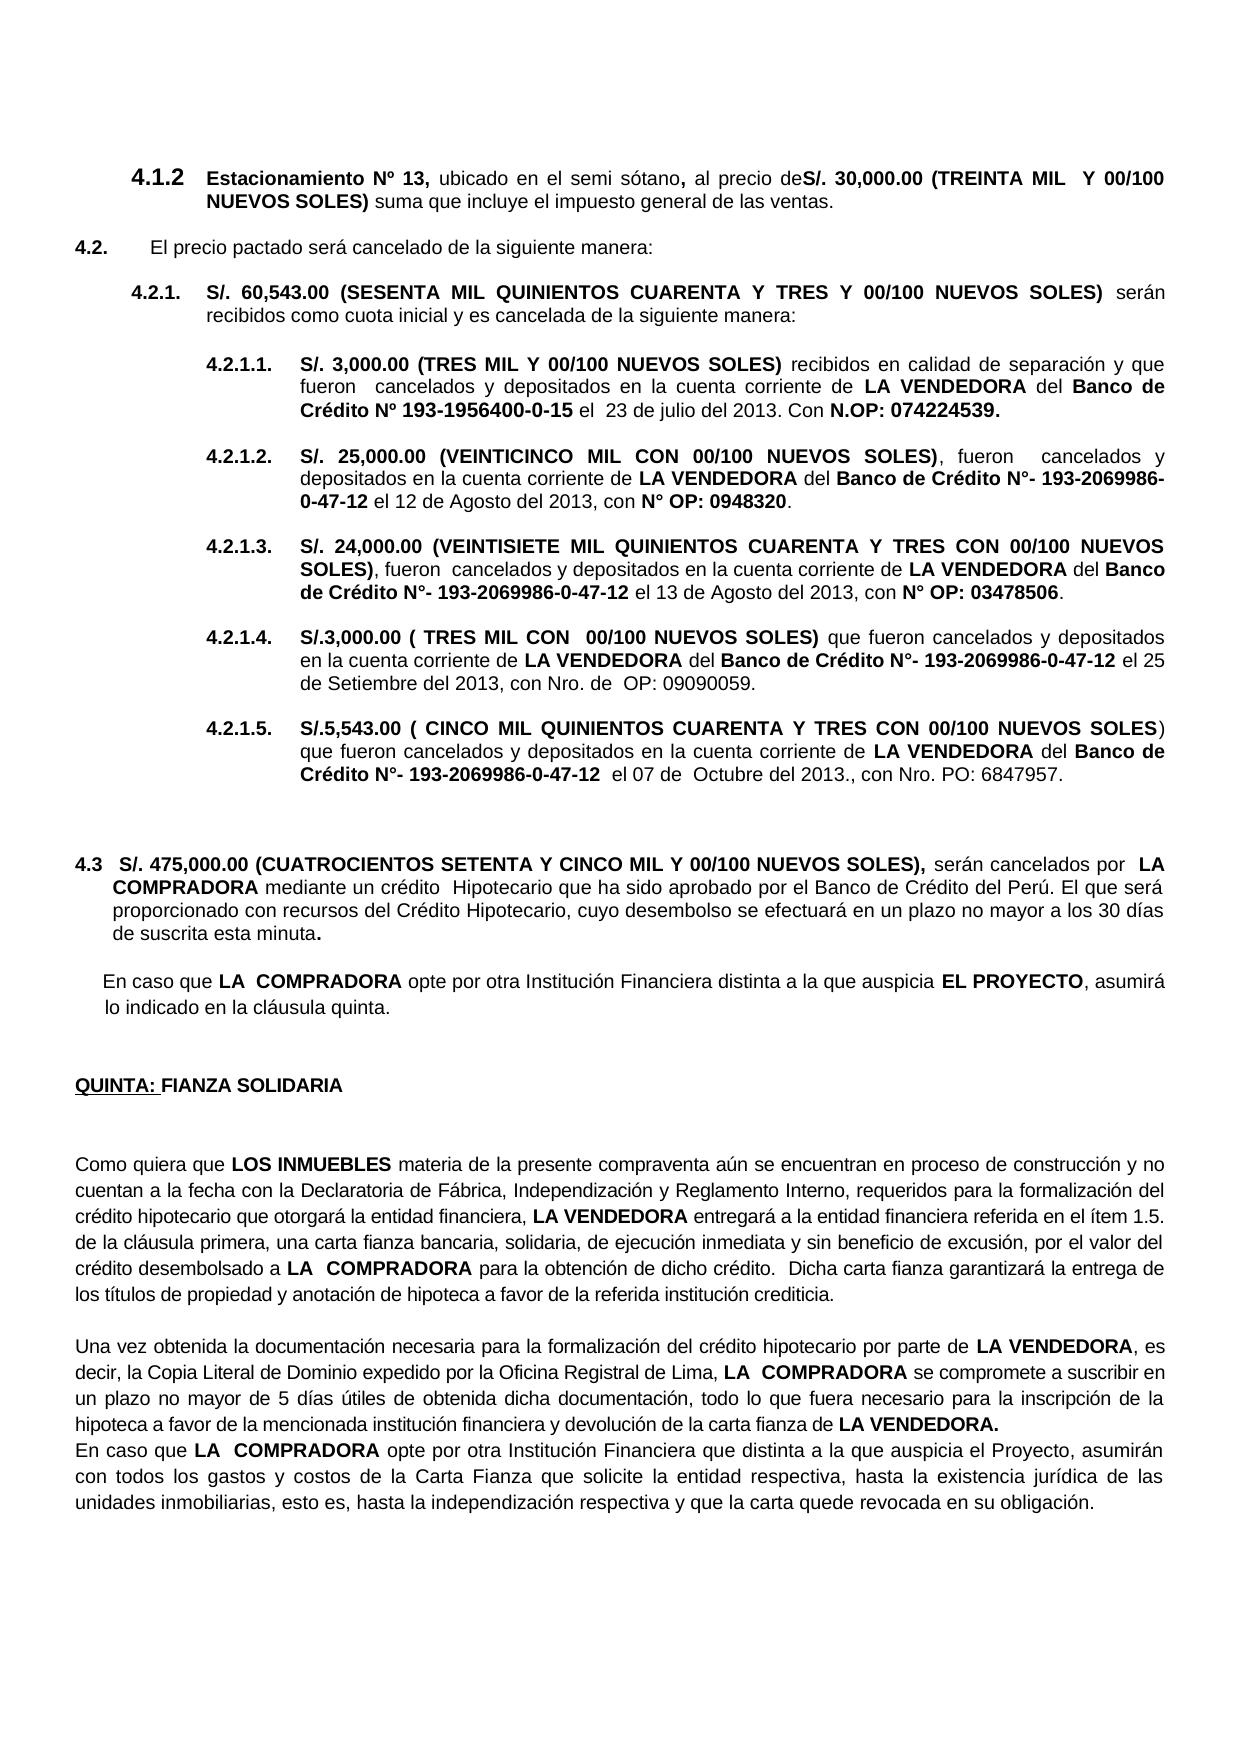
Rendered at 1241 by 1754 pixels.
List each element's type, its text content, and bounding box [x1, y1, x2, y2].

list S/.5,543.00 ( CINCO MIL QUINIENTOS CUARENTA Y TRES CON 00/100 NUEVOS SOLES) que fueron cancelados y depositados en la cuenta corriente de LA VENDEDORA del Banco de Crédito N°- 193-2069986-0-47-12 el 07 de Octubre del 2013., con Nro. PO: 6847957. [206, 717, 1165, 785]
list S/. 24,000.00 (VEINTISIETE MIL QUINIENTOS CUARENTA Y TRES CON 00/100 NUEVOS SOLES), fueron cancelados y depositados en la cuenta corriente de LA VENDEDORA del Banco de Crédito N°- 193-2069986-0-47-12 el 13 de Agosto del 2013, con N° OP: 03478506. [206, 535, 1165, 603]
list S/. 25,000.00 (VEINTICINCO MIL CON 00/100 NUEVOS SOLES), fueron cancelados y depositados en la cuenta corriente de LA VENDEDORA del Banco de Crédito N°- 193-2069986-0-47-12 el 12 de Agosto del 2013, con N° OP: 0948320. [206, 444, 1165, 513]
text Como quiera que LOS INMUEBLES materia de la presente compraventa aún se encuentran en proceso de construcción y no cuentan a la fecha con la Declaratoria de Fábrica, Independización y Reglamento Interno, requeridos para la formalización del crédito hipotecario que otorgará la entidad financiera, LA VENDEDORA entregará a la entidad financiera referida en el ítem 1.5. de la cláusula primera, una carta fianza bancaria, solidaria, de ejecución inmediata y sin beneficio de excusión, por el valor del crédito desembolsado a LA COMPRADORA para la obtención de dicho crédito. Dicha carta fianza garantizará la entrega de los títulos de propiedad y anotación de hipoteca a favor de la referida institución crediticia. [75, 1152, 1165, 1305]
list S/. 60,543.00 (SESENTA MIL QUINIENTOS CUARENTA Y TRES Y 00/100 NUEVOS SOLES) serán recibidos como cuota inicial y es cancelada de la siguiente manera: [131, 281, 1165, 326]
text QUINTA: FIANZA SOLIDARIA [75, 1074, 1165, 1097]
list S/.3,000.00 ( TRES MIL CON 00/100 NUEVOS SOLES) que fueron cancelados y depositados en la cuenta corriente de LA VENDEDORA del Banco de Crédito N°- 193-2069986-0-47-12 el 25 de Setiembre del 2013, con Nro. de OP: 09090059. [206, 626, 1165, 694]
list El precio pactado será cancelado de la siguiente manera: [75, 236, 1165, 258]
text En caso que LA COMPRADORA opte por otra Institución Financiera distinta a la que auspicia EL PROYECTO, asumirá lo indicado en la cláusula quinta. [75, 970, 1165, 1019]
list Estacionamiento Nº 13, ubicado en el semi sótano, al precio deS/. 30,000.00 (TREINTA MIL Y 00/100 NUEVOS SOLES) suma que incluye el impuesto general de las ventas. [131, 162, 1165, 213]
list S/. 3,000.00 (TRES MIL Y 00/100 NUEVOS SOLES) recibidos en calidad de separación y que fueron cancelados y depositados en la cuenta corriente de LA VENDEDORA del Banco de Crédito Nº 193-1956400-0-15 el 23 de julio del 2013. Con N.OP: 074224539. [206, 352, 1165, 422]
text Una vez obtenida la documentación necesaria para la formalización del crédito hipotecario por parte de LA VENDEDORA, es decir, la Copia Literal de Dominio expedido por la Oficina Registral de Lima, LA COMPRADORA se compromete a suscribir en un plazo no mayor de 5 días útiles de obtenida dicha documentación, todo lo que fuera necesario para la inscripción de la hipoteca a favor de la mencionada institución financiera y devolución de la carta fianza de LA VENDEDORA. [75, 1335, 1165, 1436]
list S/. 475,000.00 (CUATROCIENTOS SETENTA Y CINCO MIL Y 00/100 NUEVOS SOLES), serán cancelados por LA COMPRADORA mediante un crédito Hipotecario que ha sido aprobado por el Banco de Crédito del Perú. El que será proporcionado con recursos del Crédito Hipotecario, cuyo desembolso se efectuará en un plazo no mayor a los 30 días de suscrita esta minuta. [75, 853, 1165, 944]
